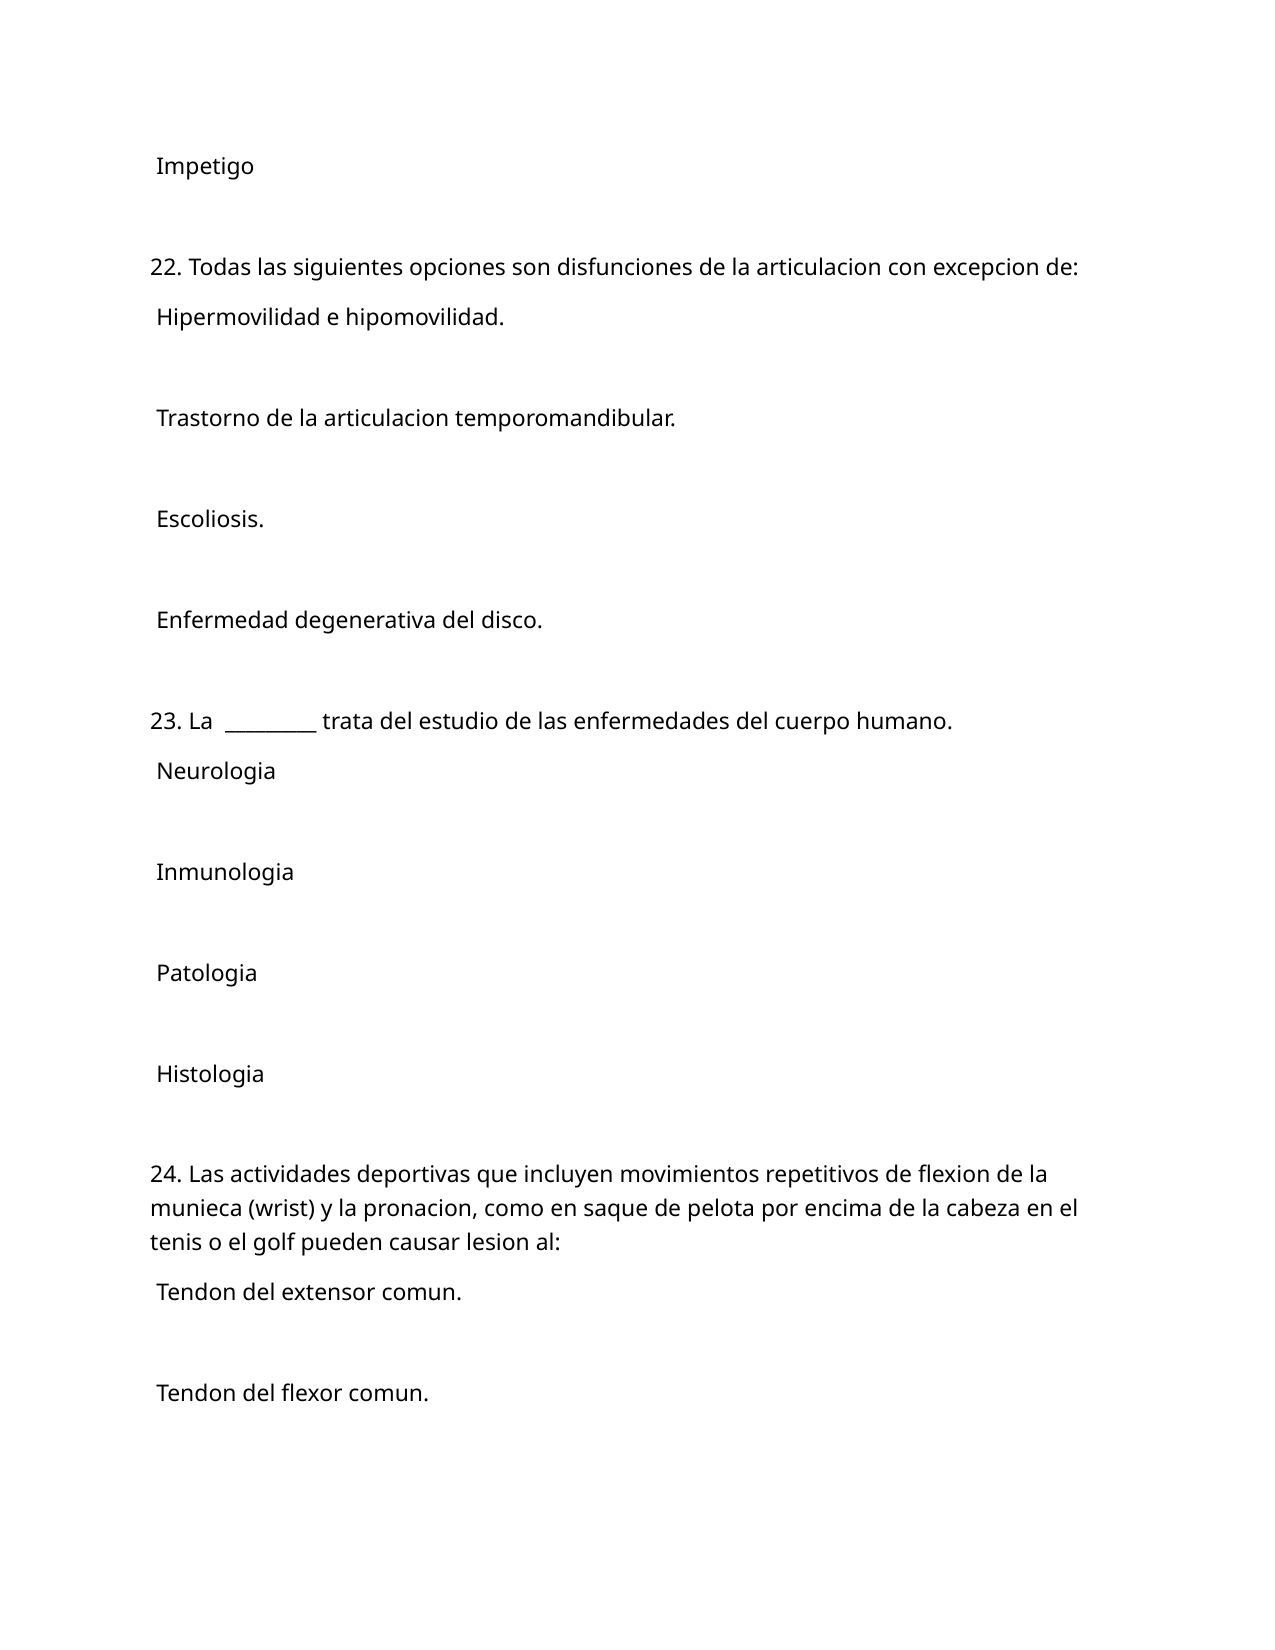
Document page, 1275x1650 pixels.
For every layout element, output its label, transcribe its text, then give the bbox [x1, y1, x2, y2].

text Hipermovilidad e hipomovilidad. [150, 301, 1125, 332]
text 23. La _________ trata del estudio de las enfermedades del cuerpo humano. [150, 704, 1125, 736]
text Trastorno de la articulacion temporomandibular. [150, 402, 1125, 433]
text Histologia [150, 1057, 1125, 1089]
text Impetigo [150, 150, 1125, 181]
text Tendon del extensor comun. [150, 1276, 1125, 1307]
text 24. Las actividades deportivas que incluyen movimientos repetitivos de flexion de la munieca (wrist) y la pronacion, como en saque de pelota por encima de la cabeza en el tenis o el golf pueden causar lesion al: [150, 1158, 1125, 1257]
text Neurologia [150, 755, 1125, 786]
text Escoliosis. [150, 503, 1125, 534]
text Patologia [150, 957, 1125, 988]
text 22. Todas las siguientes opciones son disfunciones de la articulacion con excepcion de: [150, 251, 1125, 282]
text Tendon del flexor comun. [150, 1377, 1125, 1408]
text Enfermedad degenerativa del disco. [150, 604, 1125, 635]
text Inmunologia [150, 856, 1125, 887]
